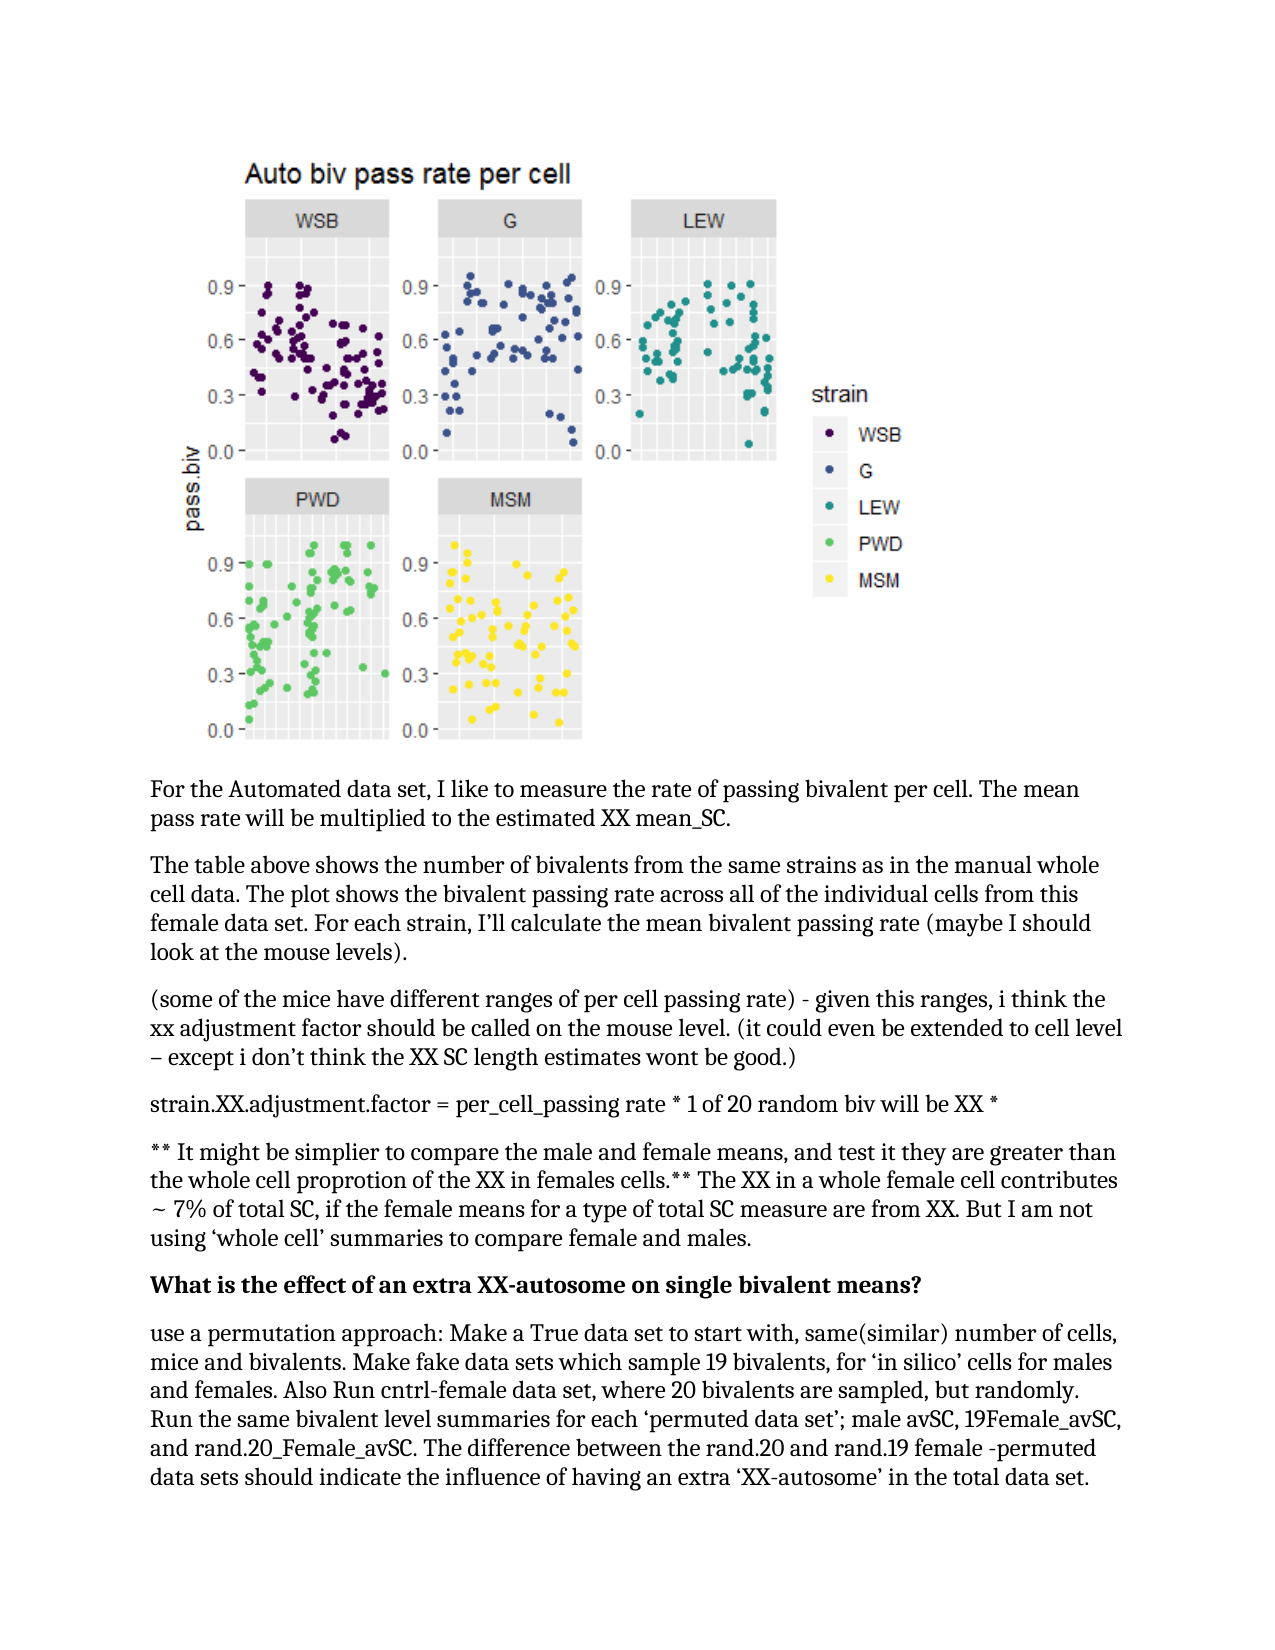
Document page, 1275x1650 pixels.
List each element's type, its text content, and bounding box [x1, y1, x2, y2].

text For the Automated data set, I like to measure the rate of passing bivalent per cell. The mean pass rate will be multiplied to the estimated XX mean_SC. [150, 775, 1125, 833]
text (some of the mice have different ranges of per cell passing rate) - given this ranges, i think the xx adjustment factor should be called on the mouse level. (it could even be extended to cell level – except i don’t think the XX SC length estimates wont be good.) [150, 985, 1125, 1071]
picture [168, 150, 927, 757]
text strain.XX.adjustment.factor = per_cell_passing rate * 1 of 20 random biv will be XX * [150, 1090, 1125, 1119]
text What is the effect of an extra XX-autosome on single bivalent means? [150, 1271, 1125, 1300]
text ** It might be simplier to compare the male and female means, and test it they are greater than the whole cell proprotion of the XX in females cells.** The XX in a whole female cell contributes ~ 7% of total SC, if the female means for a type of total SC measure are from XX. But I am not using ‘whole cell’ summaries to compare female and males. [150, 1138, 1125, 1253]
text use a permutation approach: Make a True data set to start with, same(similar) number of cells, mice and bivalents. Make fake data sets which sample 19 bivalents, for ‘in silico’ cells for males and females. Also Run cntrl-female data set, where 20 bivalents are sampled, but randomly. Run the same bivalent level summaries for each ‘permuted data set’; male avSC, 19Female_avSC, and rand.20_Female_avSC. The difference between the rand.20 and rand.19 female -permuted data sets should indicate the influence of having an extra ‘XX-autosome’ in the total data set. [150, 1319, 1125, 1491]
text The table above shows the number of bivalents from the same strains as in the manual whole cell data. The plot shows the bivalent passing rate across all of the individual cells from this female data set. For each strain, I’ll calculate the mean bivalent passing rate (maybe I should look at the mouse levels). [150, 851, 1125, 966]
